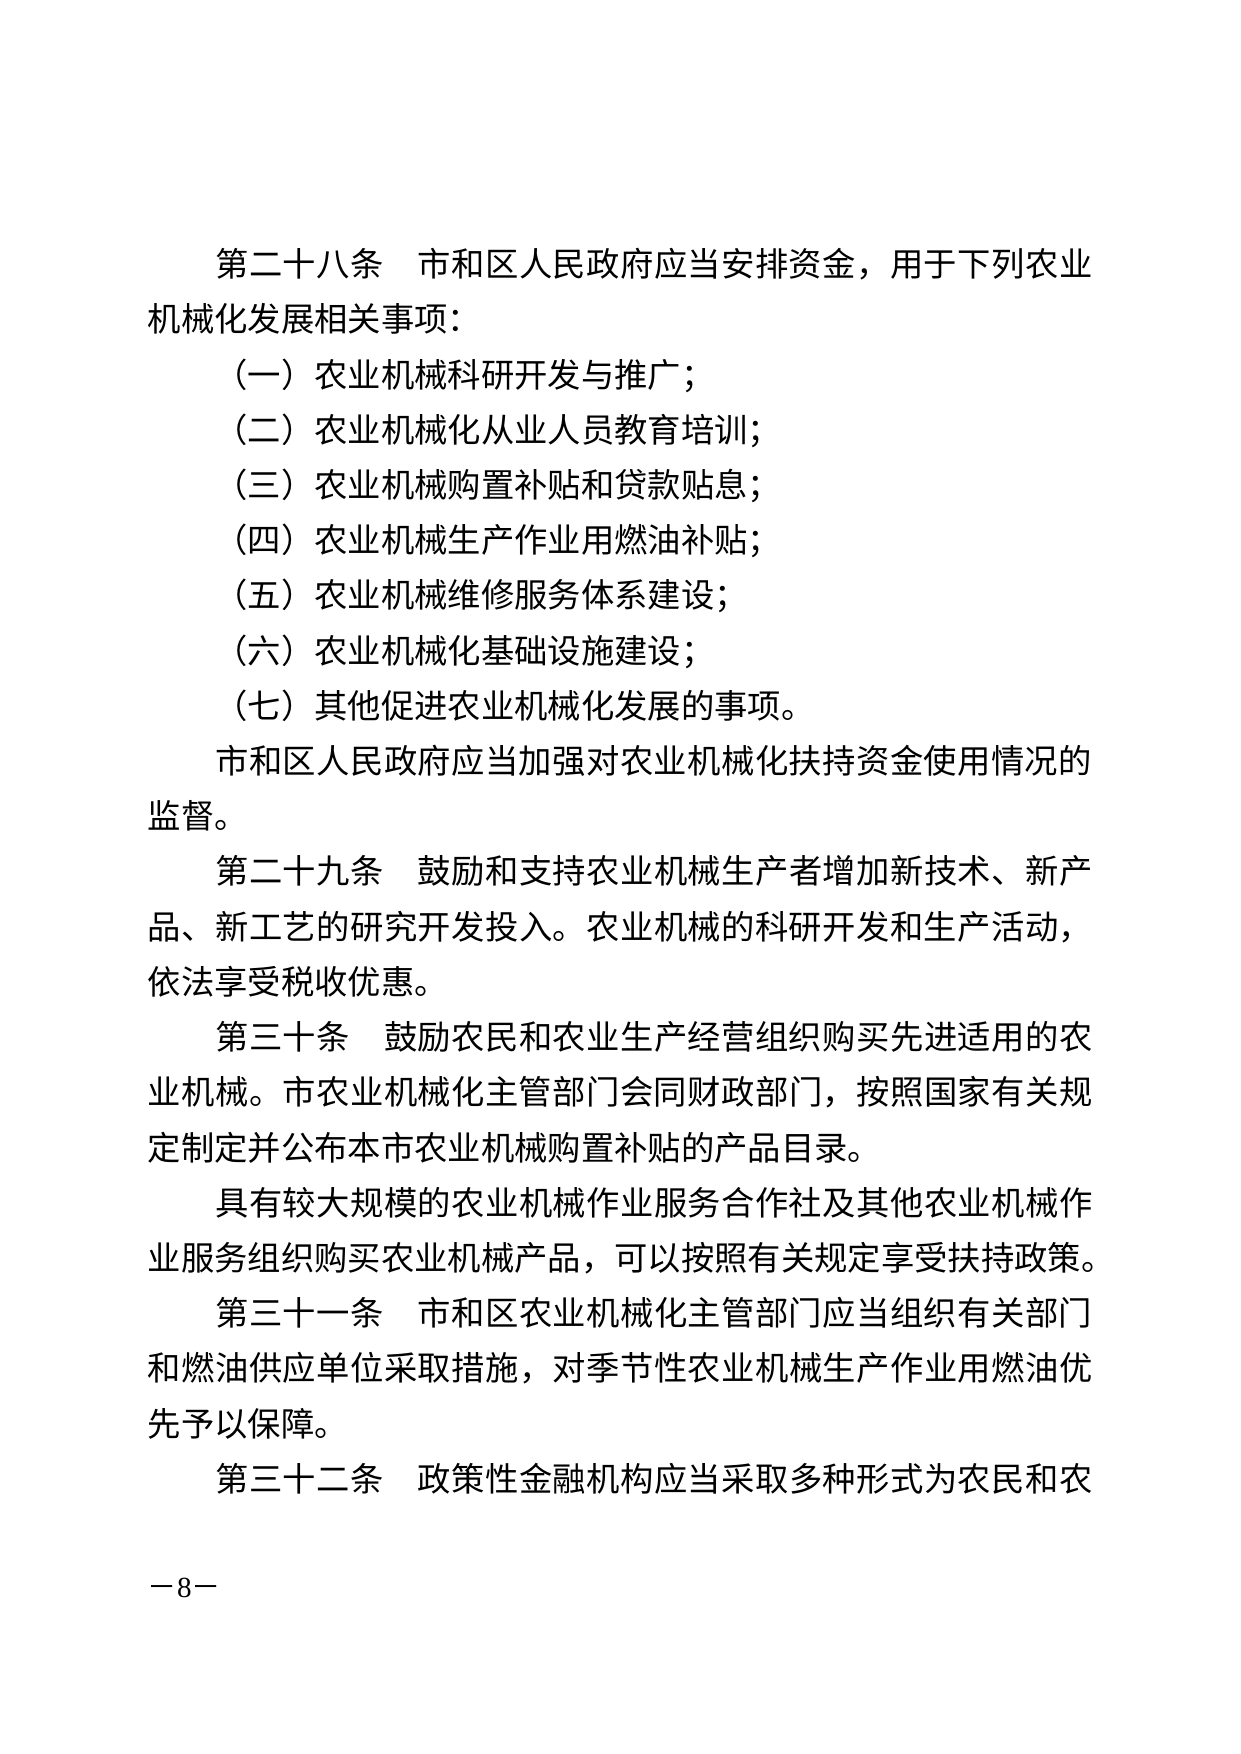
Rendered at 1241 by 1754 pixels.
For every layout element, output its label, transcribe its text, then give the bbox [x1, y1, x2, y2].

text （三）农业机械购置补贴和贷款贴息； [148, 453, 1092, 508]
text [148, 1447, 1092, 1502]
text 第二十九条 鼓励和支持农业机械生产者增加新技术、新产品、新工艺的研究开发投入。农业机械的科研开发和生产活动，依法享受税收优惠。 [148, 840, 1092, 1005]
text （四）农业机械生产作业用燃油补贴； [148, 508, 1092, 564]
text 市和区人民政府应当加强对农业机械化扶持资金使用情况的监督。 [148, 729, 1092, 840]
text （六）农业机械化基础设施建设； [148, 619, 1092, 674]
text （七）其他促进农业机械化发展的事项。 [148, 674, 1092, 729]
text 第二十八条 市和区人民政府应当安排资金，用于下列农业机械化发展相关事项： [148, 232, 1092, 343]
text 具有较大规模的农业机械作业服务合作社及其他农业机械作业服务组织购买农业机械产品，可以按照有关规定享受扶持政策。 [148, 1171, 1092, 1281]
text （一）农业机械科研开发与推广； [148, 343, 1092, 398]
text （二）农业机械化从业人员教育培训； [148, 398, 1092, 453]
text 第三十条 鼓励农民和农业生产经营组织购买先进适用的农业机械。市农业机械化主管部门会同财政部门，按照国家有关规定制定并公布本市农业机械购置补贴的产品目录。 [148, 1005, 1092, 1171]
text （五）农业机械维修服务体系建设； [148, 564, 1092, 619]
text 第三十一条 市和区农业机械化主管部门应当组织有关部门和燃油供应单位采取措施，对季节性农业机械生产作业用燃油优先予以保障。 [148, 1281, 1092, 1447]
